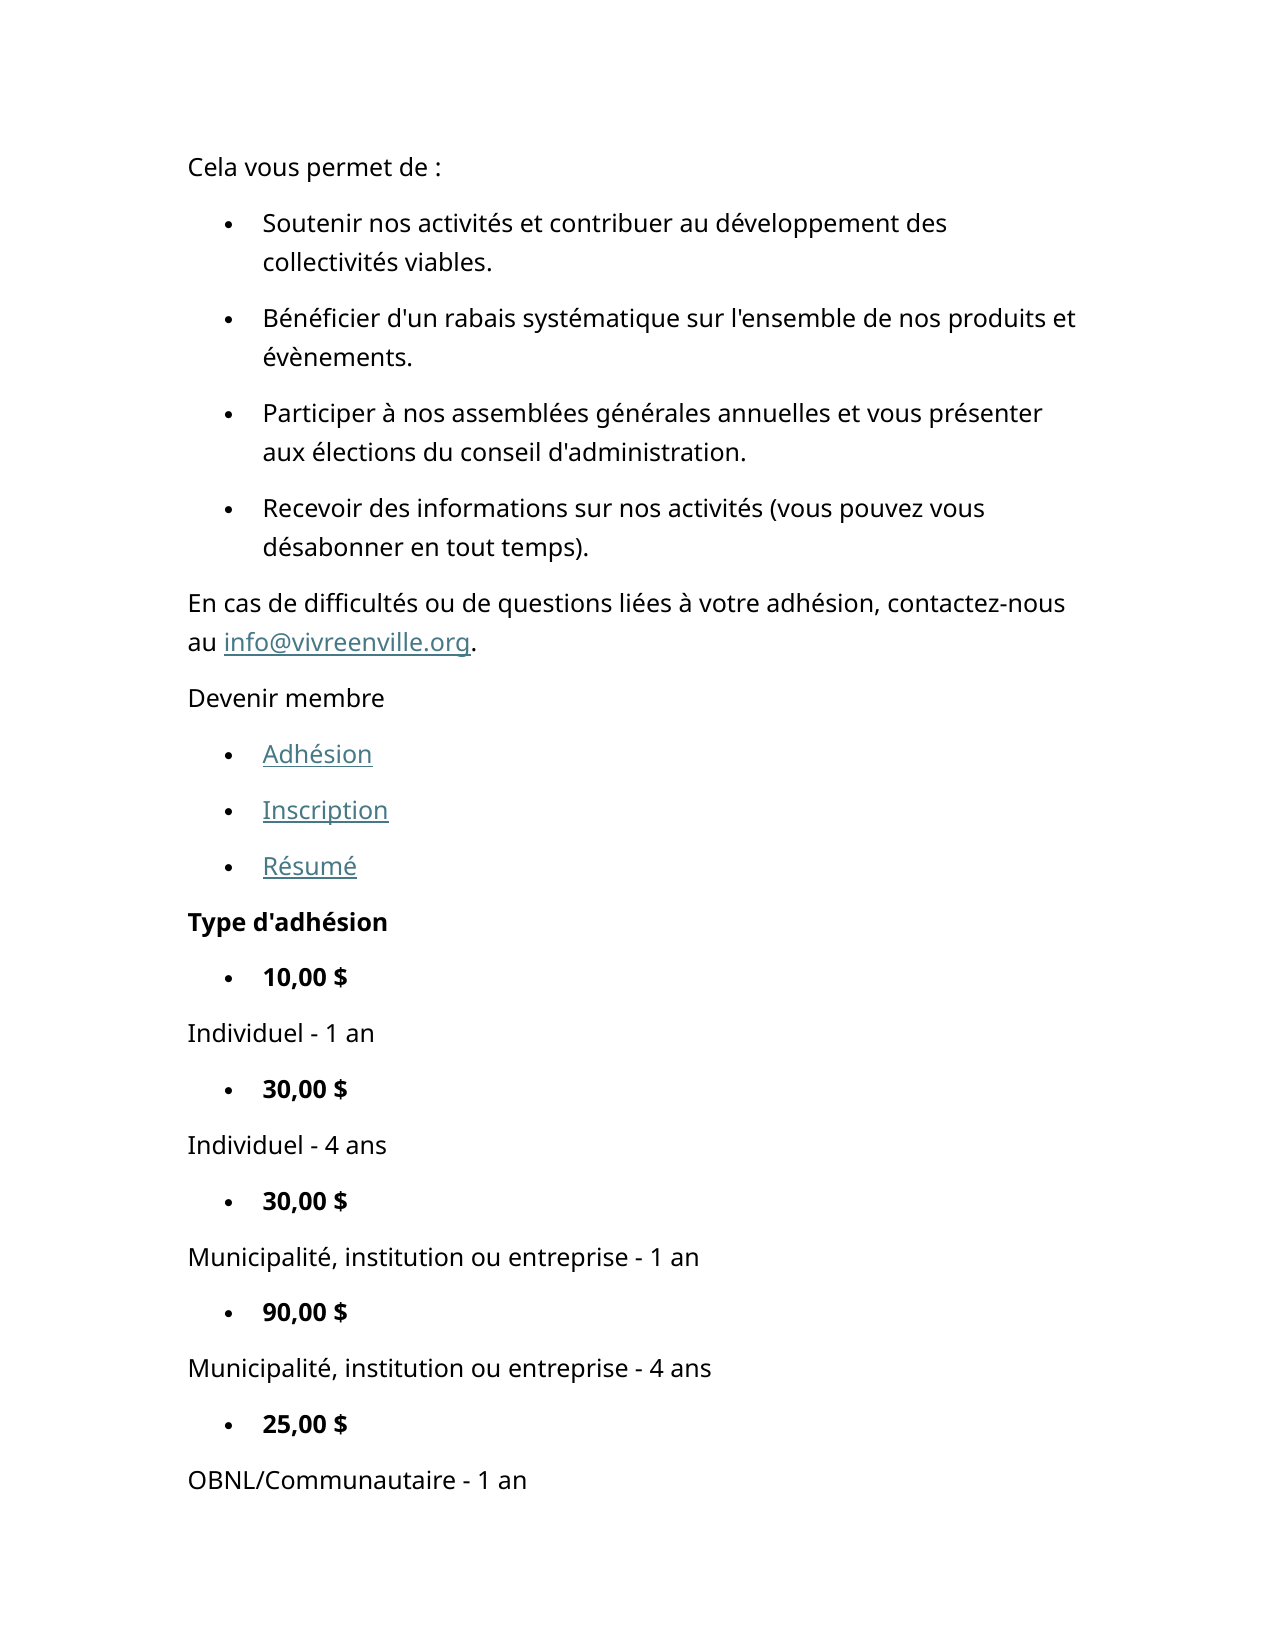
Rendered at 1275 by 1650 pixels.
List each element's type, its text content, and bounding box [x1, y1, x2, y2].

text Type d'adhésion [187, 904, 1087, 938]
text Municipalité, institution ou entreprise - 1 an [187, 1239, 1087, 1273]
text Municipalité, institution ou entreprise - 4 ans [187, 1351, 1087, 1385]
list 30,00 $ [225, 1183, 1087, 1217]
list Participer à nos assemblées générales annuelles et vous présenter aux élections du conseil d'administration. [225, 396, 1087, 469]
list 30,00 $ [225, 1072, 1087, 1106]
text En cas de difficultés ou de questions liées à votre adhésion, contactez-nous au info@vivreenville.org. [187, 586, 1087, 659]
text Devenir membre [187, 681, 1087, 715]
text Individuel - 1 an [187, 1016, 1087, 1050]
text Individuel - 4 ans [187, 1127, 1087, 1162]
text Cela vous permet de : [187, 150, 1087, 184]
list Adhésion [225, 737, 1087, 771]
list Résumé [225, 848, 1087, 882]
list Soutenir nos activités et contribuer au développement des collectivités viables. [225, 206, 1087, 279]
text OBNL/Communautaire - 1 an [187, 1462, 1087, 1497]
list 25,00 $ [225, 1407, 1087, 1441]
list Recevoir des informations sur nos activités (vous pouvez vous désabonner en tout temps). [225, 491, 1087, 564]
list 10,00 $ [225, 960, 1087, 994]
list 90,00 $ [225, 1295, 1087, 1329]
list Bénéficier d'un rabais systématique sur l'ensemble de nos produits et évènements. [225, 301, 1087, 374]
list Inscription [225, 792, 1087, 827]
